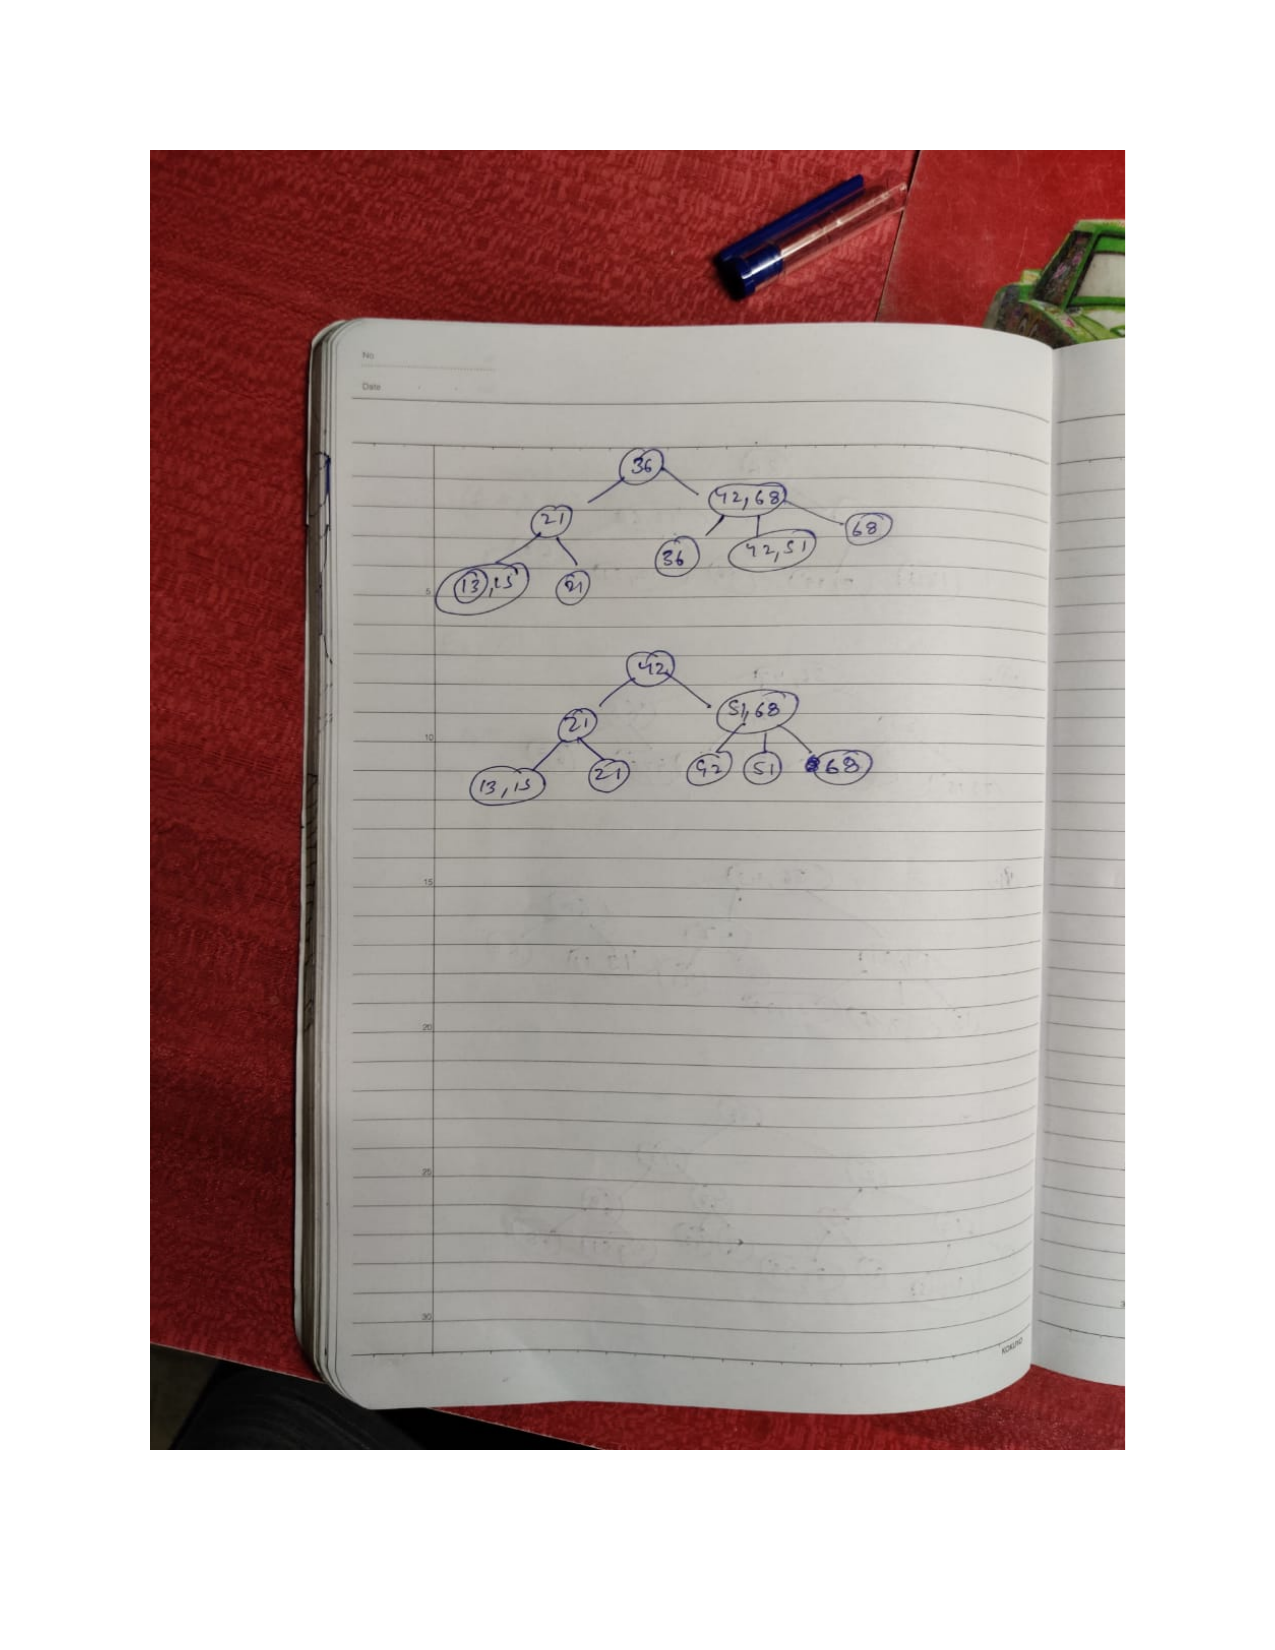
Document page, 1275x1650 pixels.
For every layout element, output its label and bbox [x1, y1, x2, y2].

picture [150, 150, 1125, 1450]
